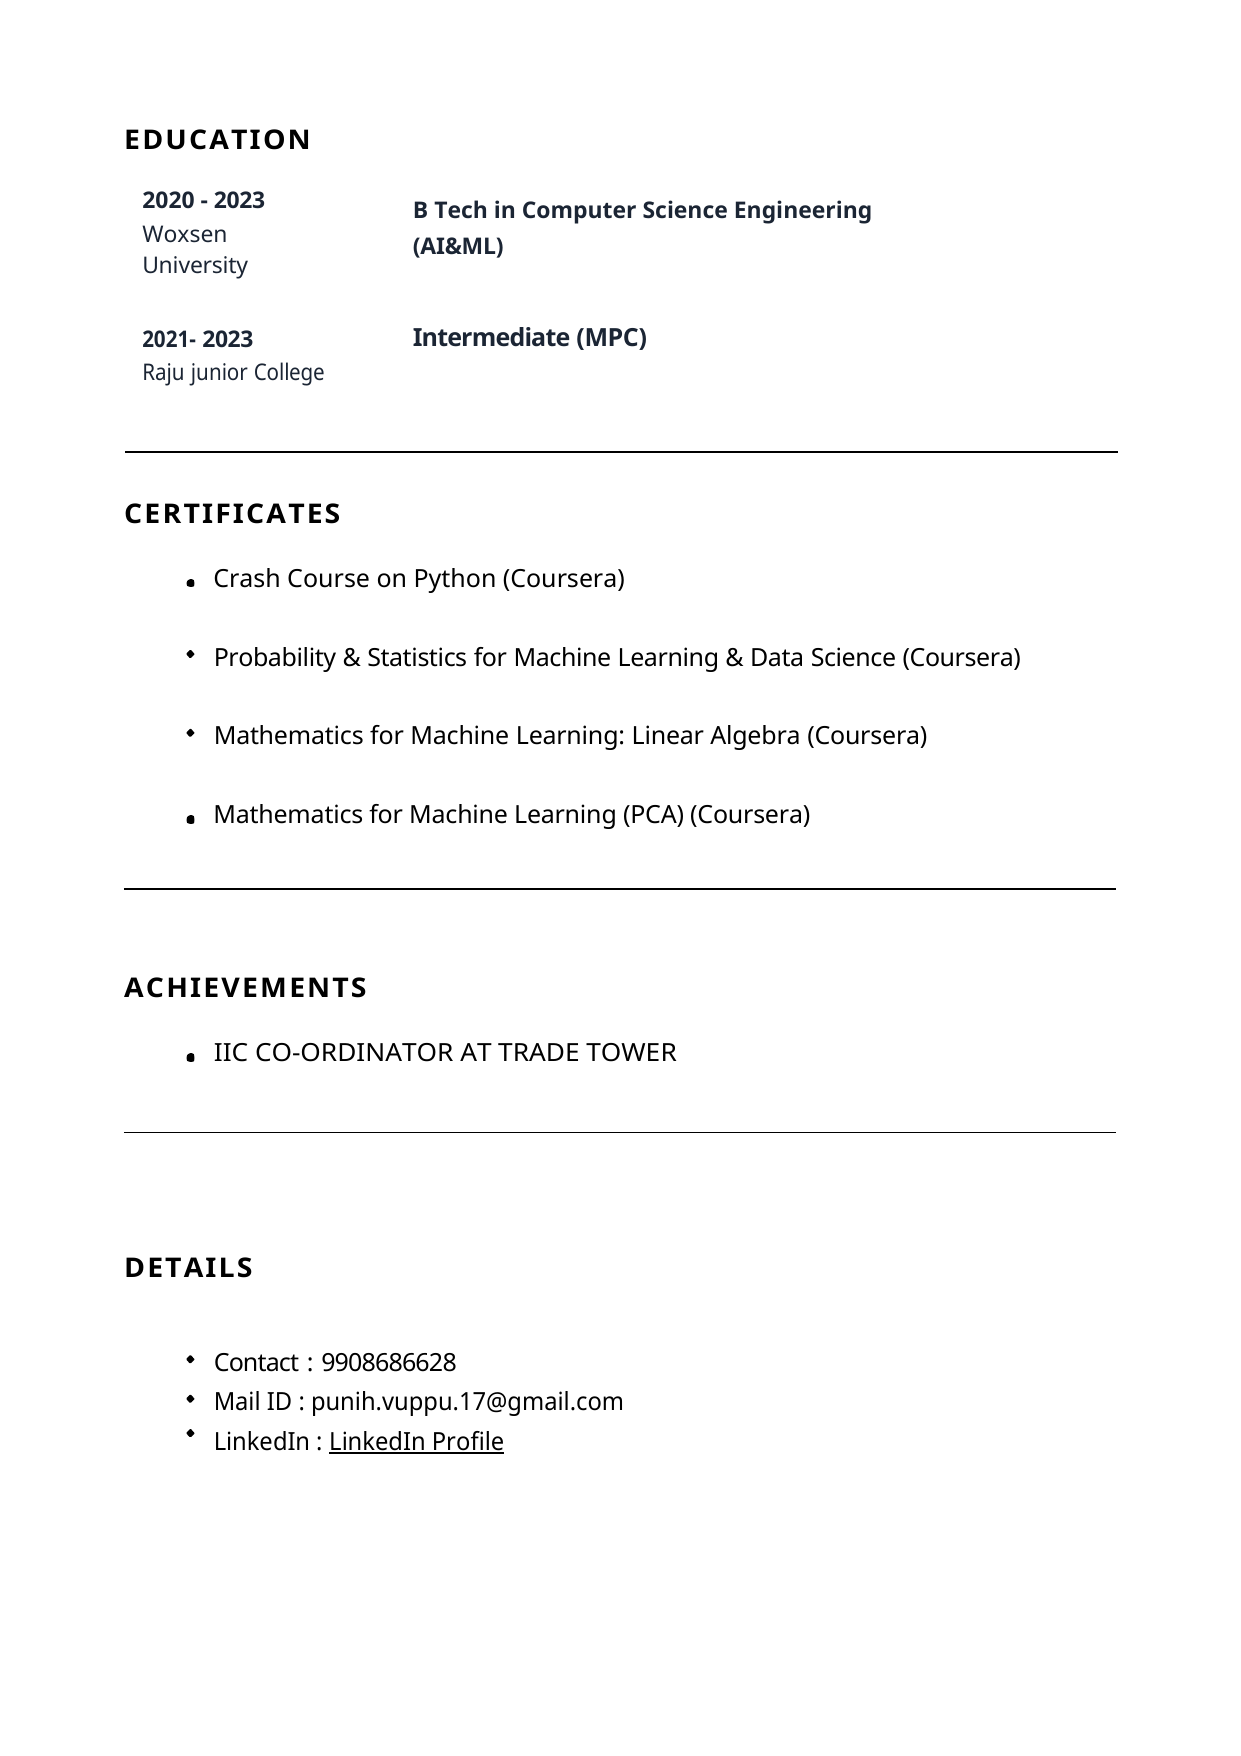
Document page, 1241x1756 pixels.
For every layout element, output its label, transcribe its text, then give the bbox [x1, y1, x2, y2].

text Intermediate (MPC) [413, 320, 1152, 354]
picture [186, 579, 195, 587]
text Mail ID : punih.vuppu.17@gmail.com LinkedIn : LinkedIn Profile [213, 1384, 685, 1458]
subtitle EDUCATION [124, 121, 332, 158]
text Woxsen University [142, 217, 332, 280]
text Probability & Statistics for Machine Learning & Data Science (Coursera) [213, 639, 1152, 673]
text Crash Course on Python (Coursera) [187, 560, 1152, 594]
subtitle DETAILS [124, 1248, 1152, 1285]
text B Tech in Computer Science Engineering (AI&ML) [413, 194, 923, 261]
subtitle 2020 - 2023 [142, 184, 332, 215]
picture [186, 1053, 195, 1062]
subtitle ACHIEVEMENTS [124, 968, 1152, 1005]
text Contact : 9908686628 [213, 1344, 1152, 1378]
subtitle CERTIFICATES [124, 494, 1152, 531]
subtitle 2021- 2023 [142, 323, 332, 355]
text Mathematics for Machine Learning: Linear Algebra (Coursera) [213, 718, 1152, 752]
text IIC CO-ORDINATOR AT TRADE TOWER [187, 1034, 1152, 1068]
text Mathematics for Machine Learning (PCA) (Coursera) [187, 797, 1152, 831]
picture [186, 815, 195, 824]
text Raju junior College [142, 356, 332, 388]
